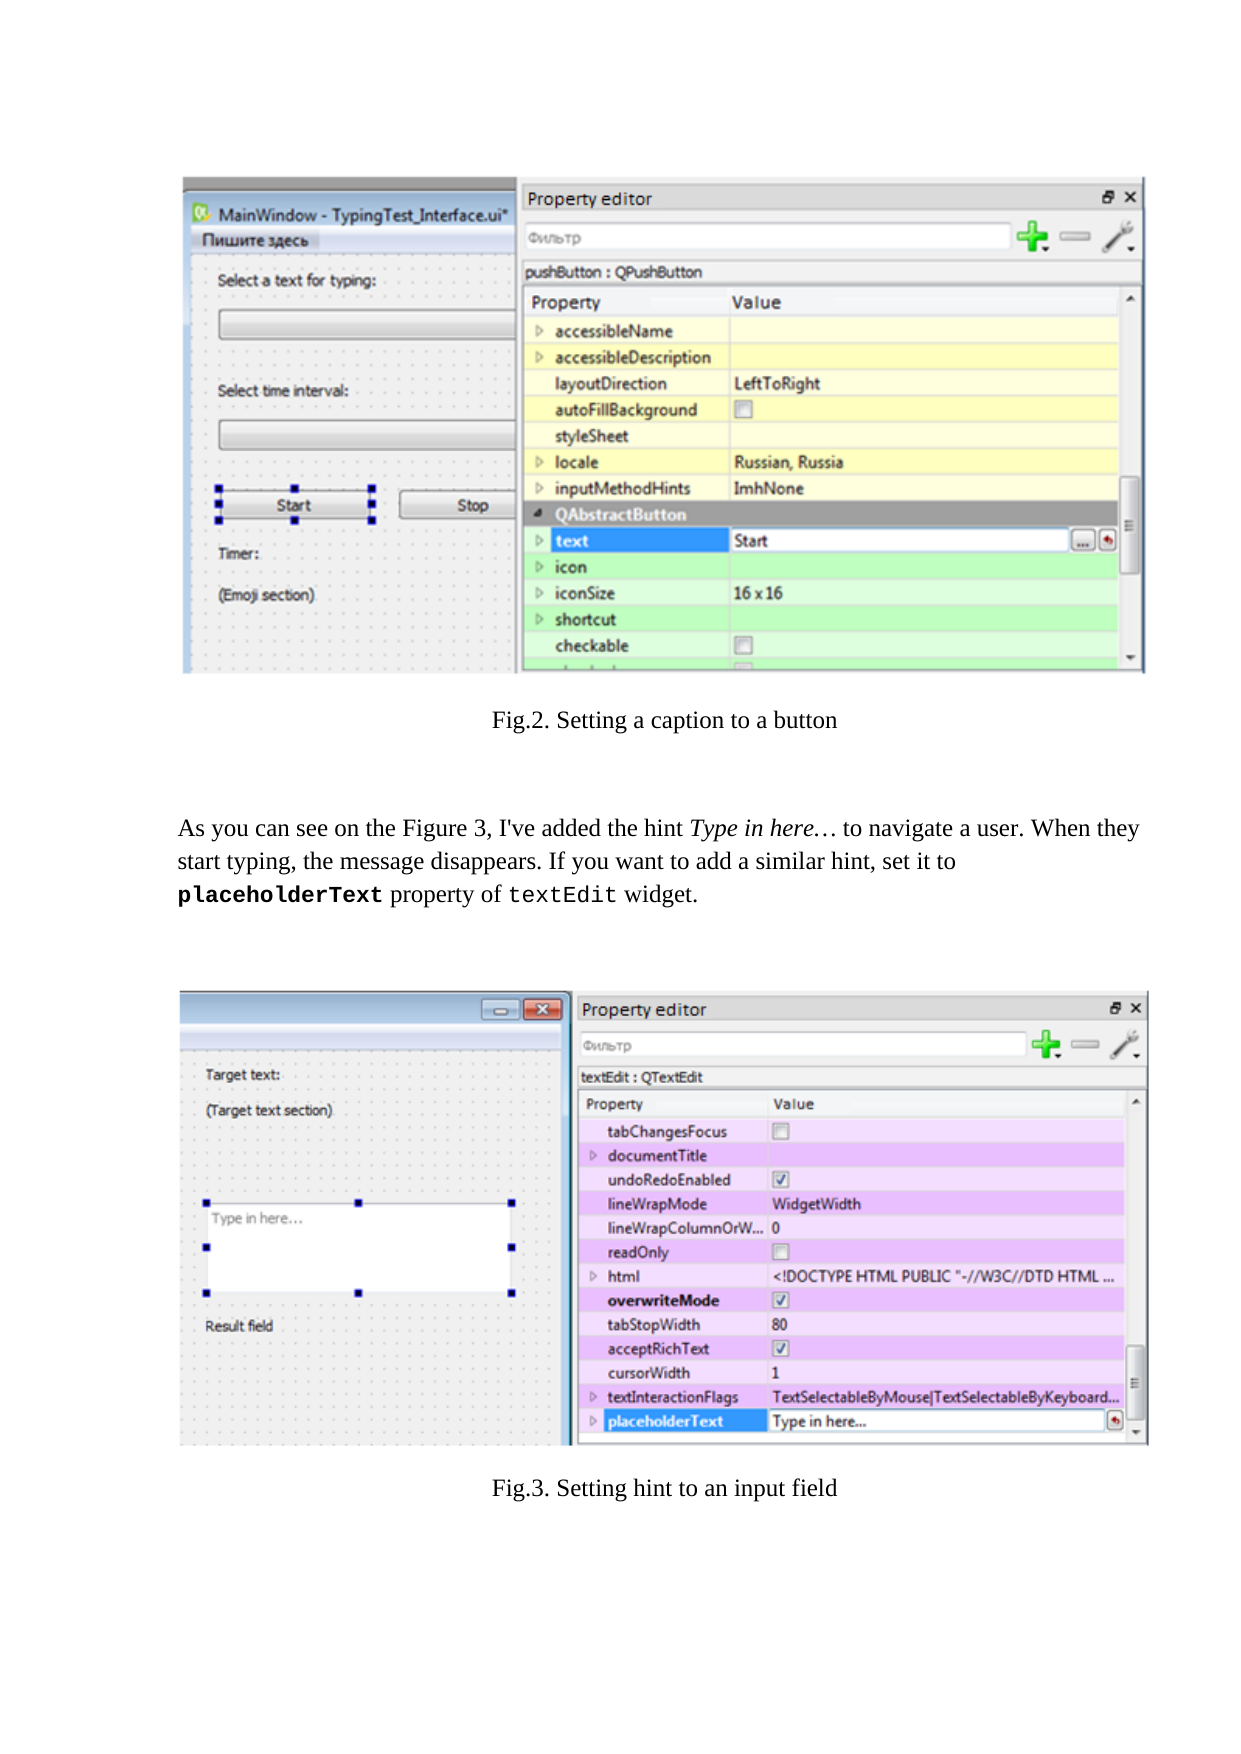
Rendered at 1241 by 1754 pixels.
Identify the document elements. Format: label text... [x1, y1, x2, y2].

text Fig.3. Setting hint to an input field [177, 1473, 1152, 1502]
text Fig.2. Setting a caption to a button [177, 705, 1152, 734]
text As you can see on the Figure 3, I've added the hint Type in here… to navigate a user. When they start typing, the message disappears. If you want to add a similar hint, set it to placeholderText property of textEdit widget. [177, 813, 1152, 909]
picture [177, 988, 1152, 1449]
picture [177, 172, 1152, 680]
